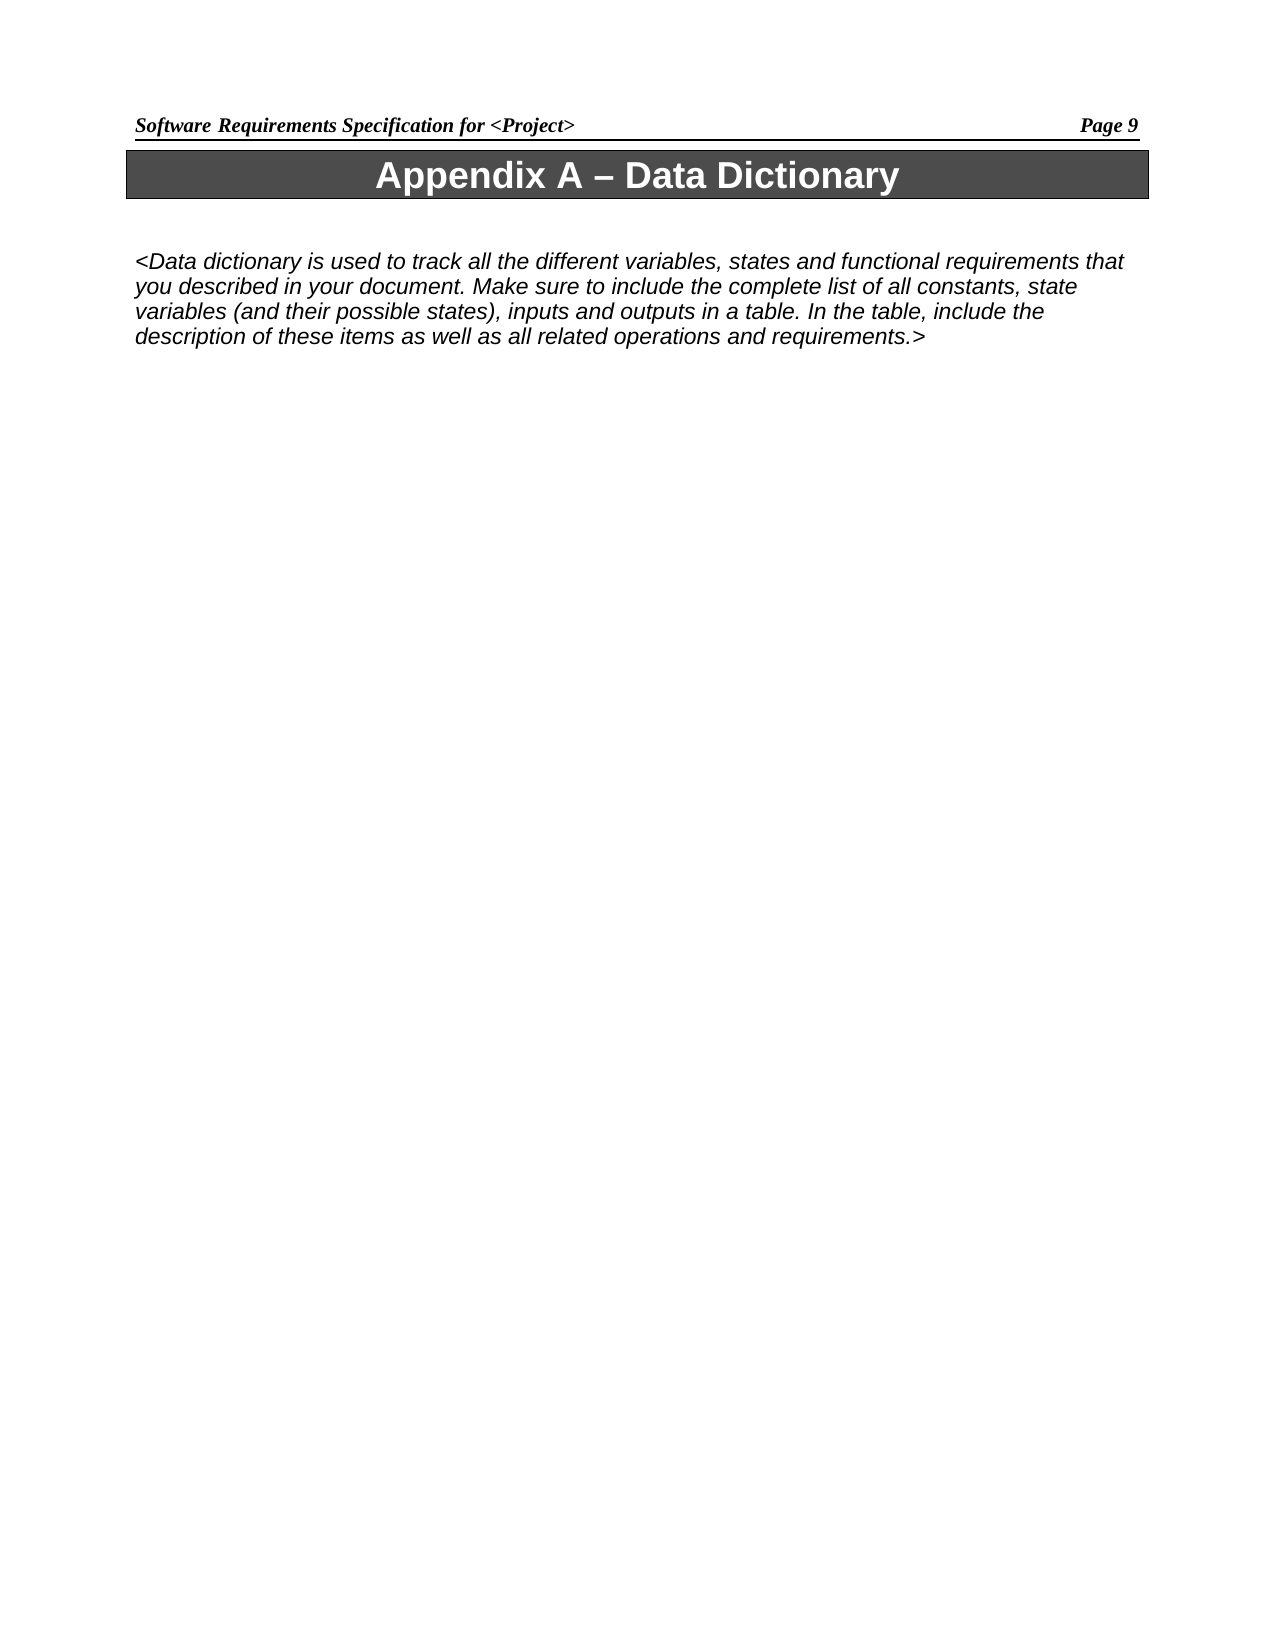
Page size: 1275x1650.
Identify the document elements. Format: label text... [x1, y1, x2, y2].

text <Data dictionary is used to track all the different variables, states and functional requirements that you described in your document. Make sure to include the complete list of all constants, state variables (and their possible states), inputs and outputs in a table. In the table, include the description of these items as well as all related operations and requirements.> [135, 249, 1140, 349]
text Appendix A – Data Dictionary [127, 151, 1148, 198]
